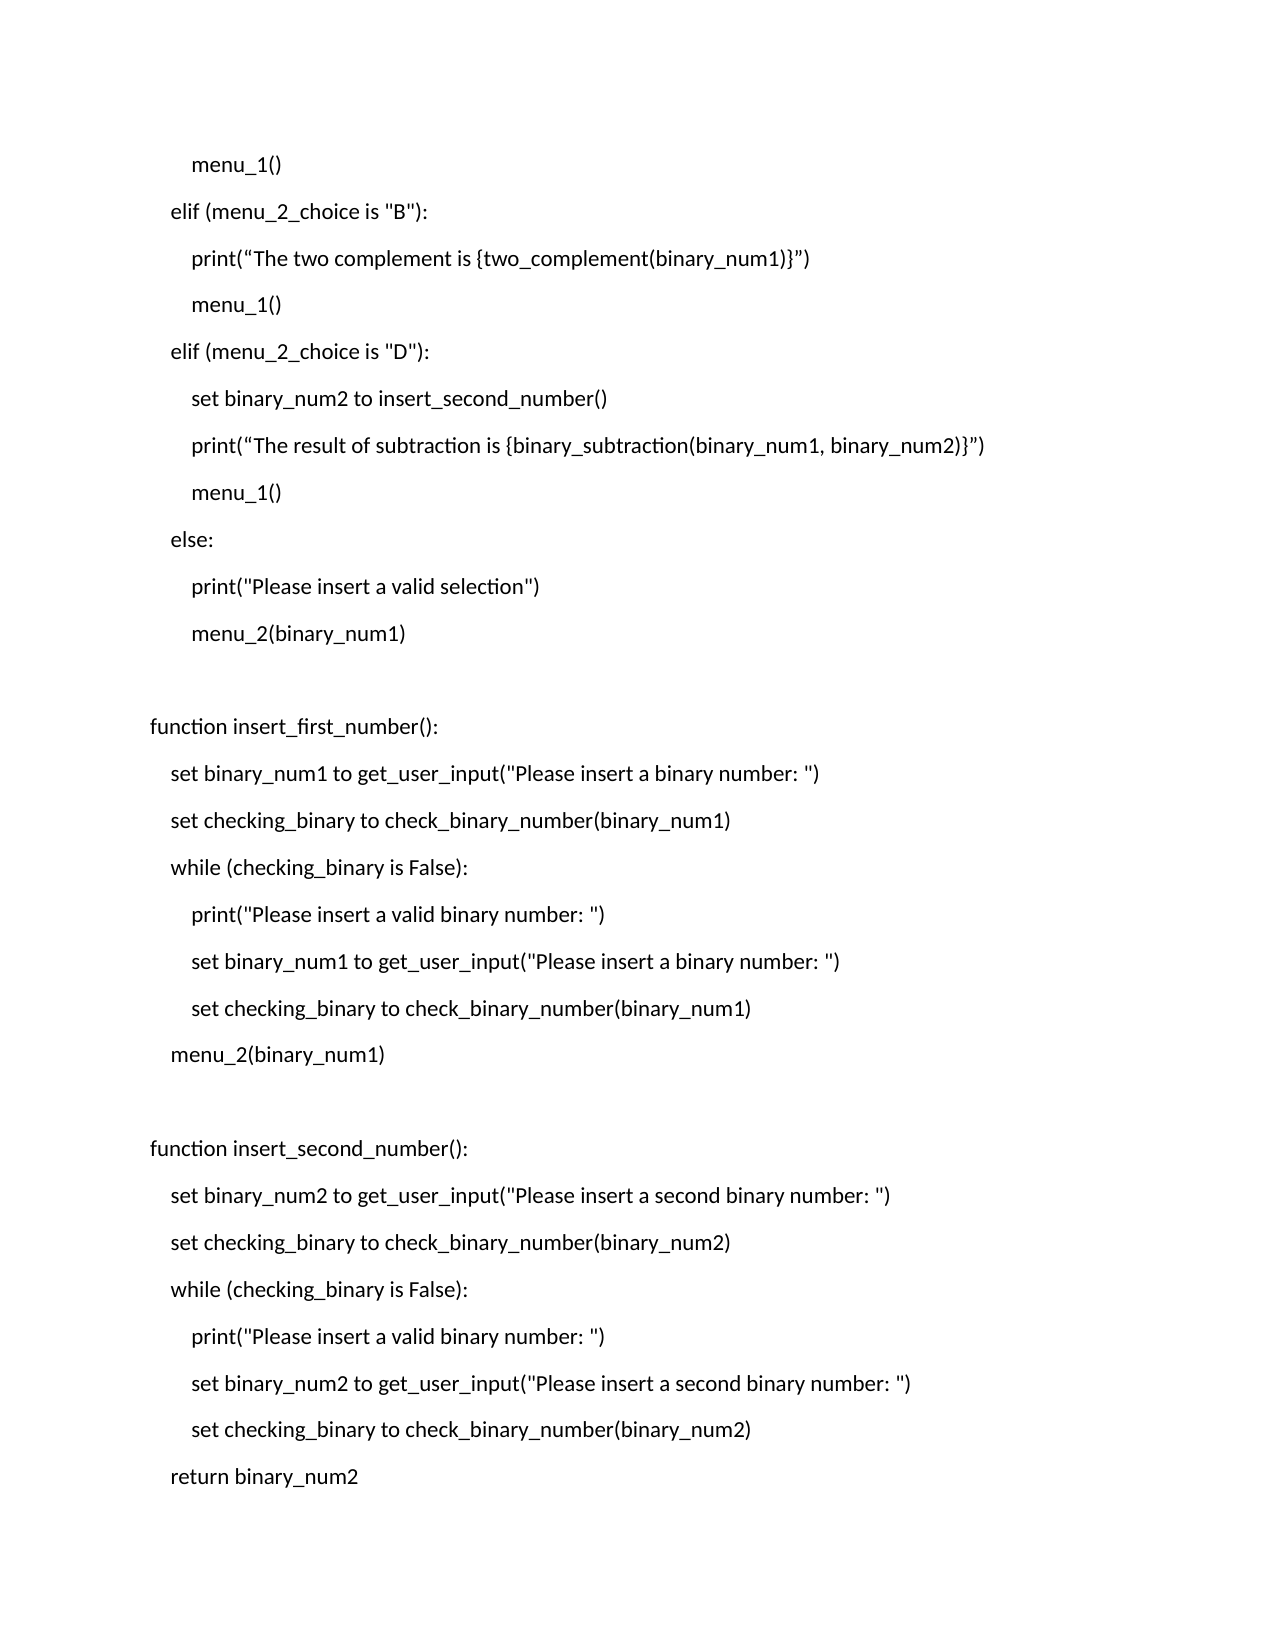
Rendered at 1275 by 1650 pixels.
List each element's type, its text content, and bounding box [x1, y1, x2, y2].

text print(“The result of subtraction is {binary_subtraction(binary_num1, binary_num2)}”) [150, 431, 1125, 459]
text print("Please insert a valid selection") [150, 572, 1125, 600]
text set binary_num1 to get_user_input("Please insert a binary number: ") [150, 947, 1125, 975]
text while (checking_binary is False): [150, 1275, 1125, 1303]
text set checking_binary to check_binary_number(binary_num2) [150, 1228, 1125, 1256]
text elif (menu_2_choice is "B"): [150, 197, 1125, 225]
text return binary_num2 [150, 1462, 1125, 1491]
text set checking_binary to check_binary_number(binary_num1) [150, 994, 1125, 1022]
text menu_1() [150, 291, 1125, 319]
text function insert_second_number(): [150, 1134, 1125, 1162]
text set checking_binary to check_binary_number(binary_num2) [150, 1416, 1125, 1444]
text set binary_num2 to insert_second_number() [150, 384, 1125, 412]
text set binary_num1 to get_user_input("Please insert a binary number: ") [150, 759, 1125, 787]
text function insert_first_number(): [150, 712, 1125, 741]
text else: [150, 525, 1125, 553]
text menu_1() [150, 478, 1125, 506]
text set checking_binary to check_binary_number(binary_num1) [150, 806, 1125, 834]
text menu_1() [150, 150, 1125, 178]
text elif (menu_2_choice is "D"): [150, 337, 1125, 366]
text set binary_num2 to get_user_input("Please insert a second binary number: ") [150, 1369, 1125, 1397]
text menu_2(binary_num1) [150, 619, 1125, 647]
text menu_2(binary_num1) [150, 1041, 1125, 1069]
text print("Please insert a valid binary number: ") [150, 1322, 1125, 1350]
text while (checking_binary is False): [150, 853, 1125, 881]
text print("Please insert a valid binary number: ") [150, 900, 1125, 928]
text print(“The two complement is {two_complement(binary_num1)}”) [150, 244, 1125, 272]
text set binary_num2 to get_user_input("Please insert a second binary number: ") [150, 1181, 1125, 1209]
